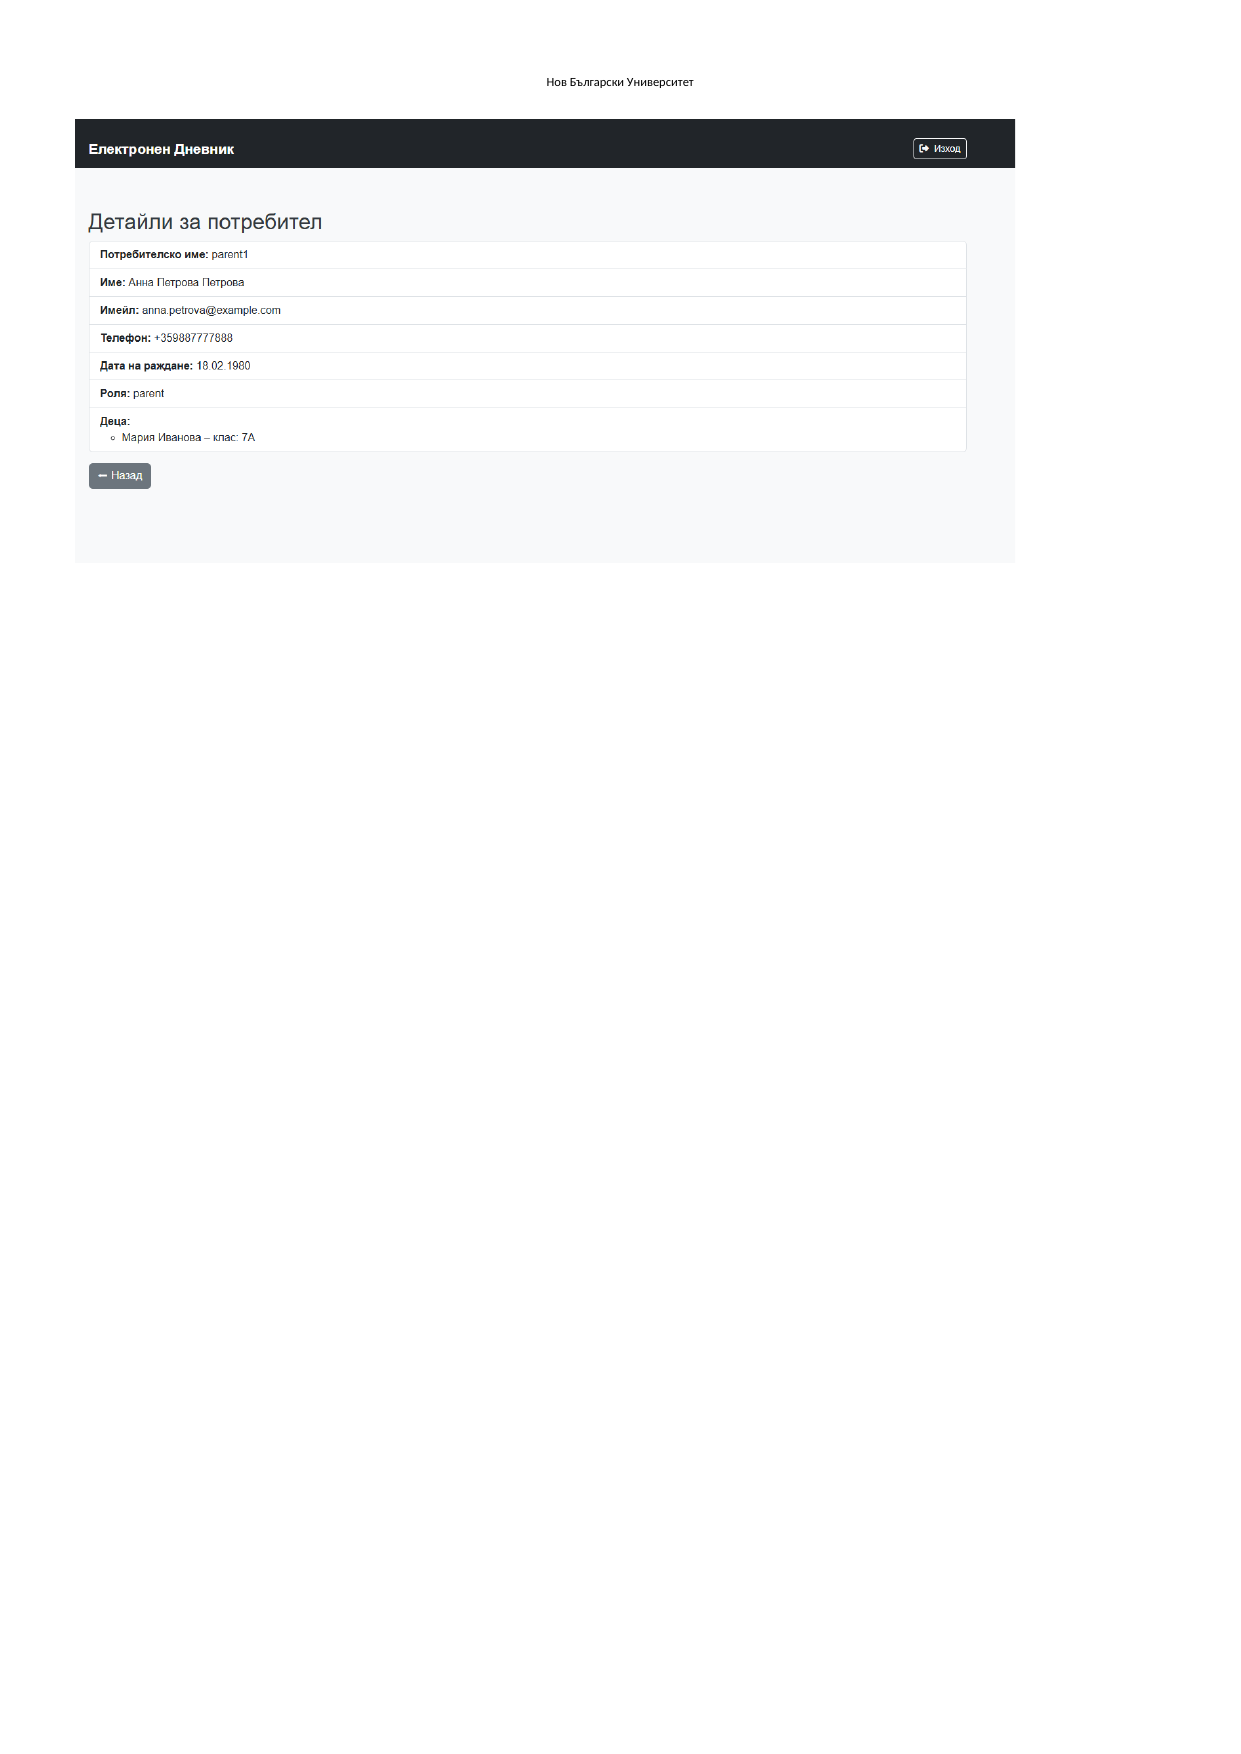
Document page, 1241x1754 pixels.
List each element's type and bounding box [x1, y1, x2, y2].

picture [75, 119, 1016, 563]
